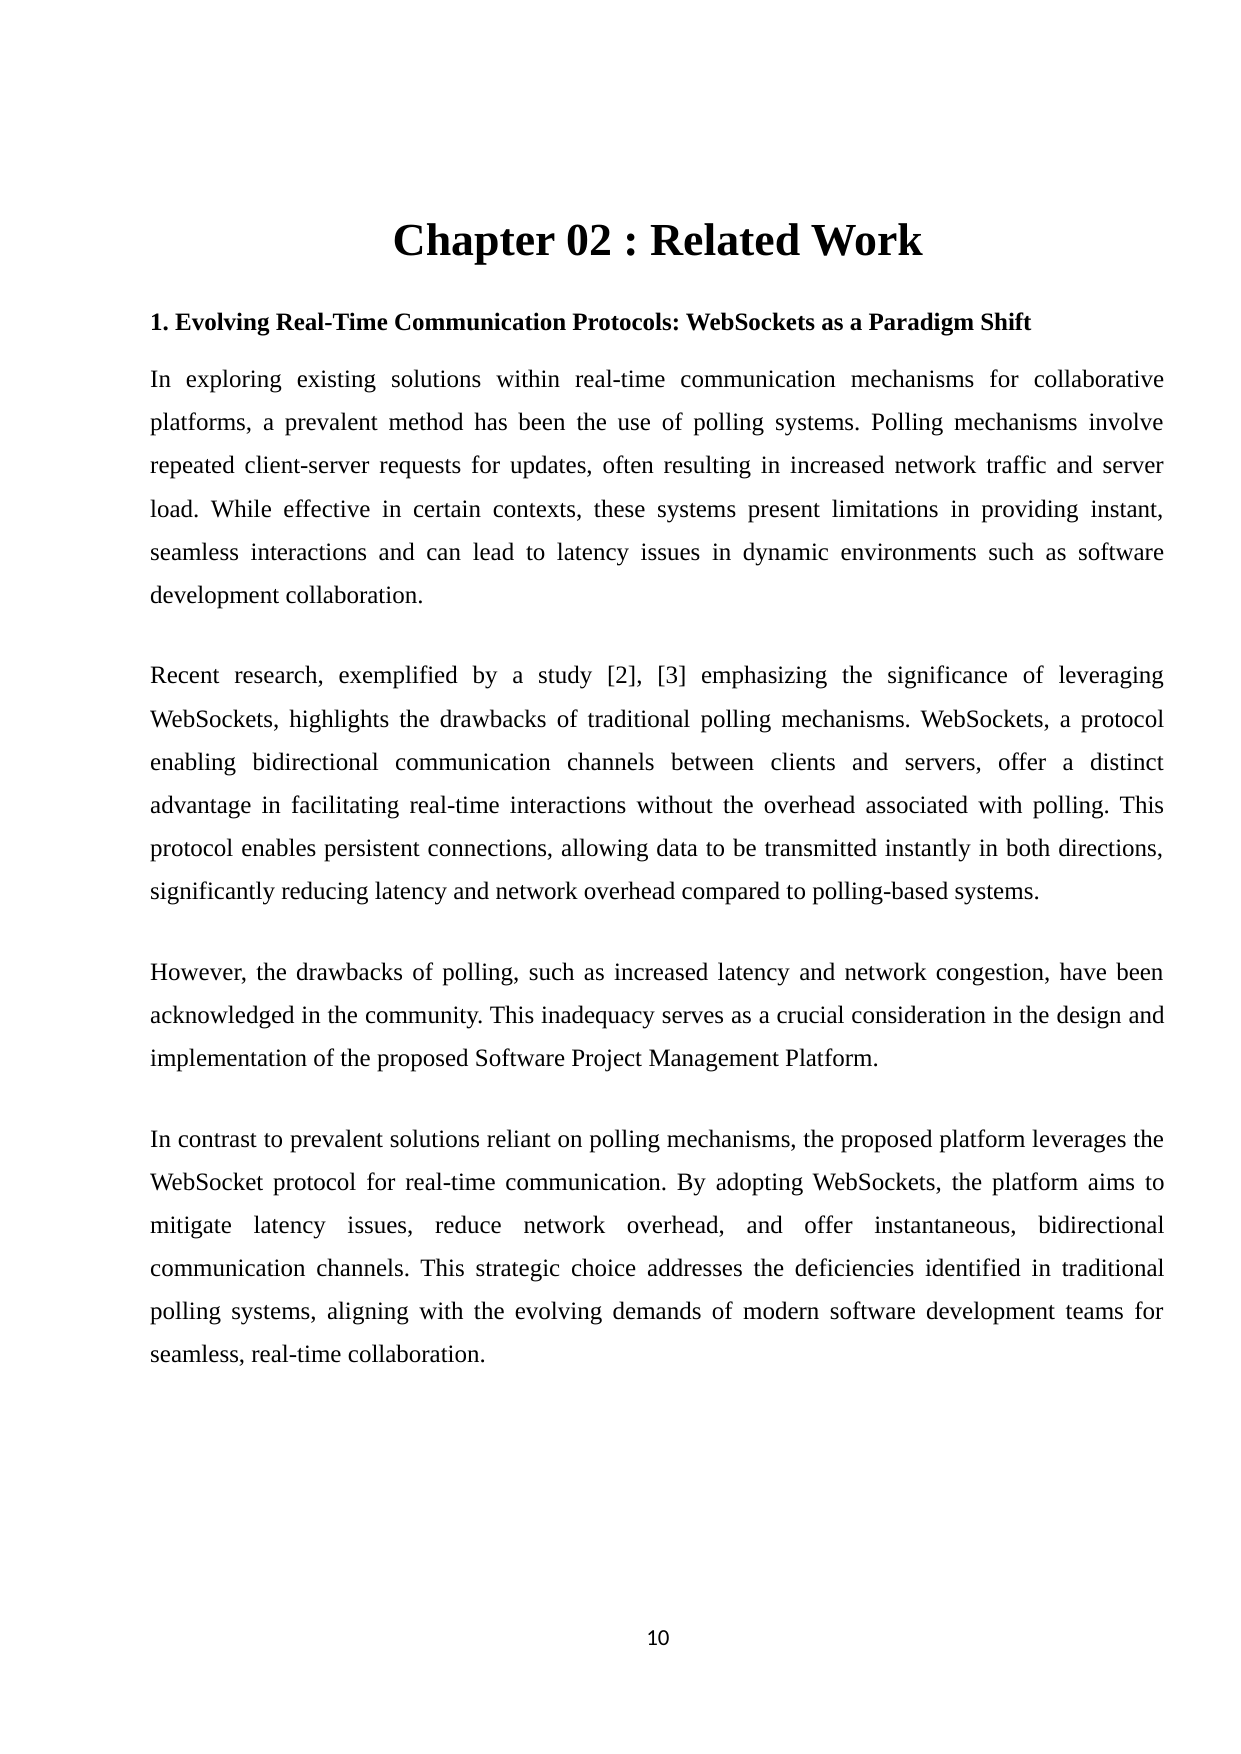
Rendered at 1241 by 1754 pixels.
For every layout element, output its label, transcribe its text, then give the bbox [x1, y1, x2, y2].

text In exploring existing solutions within real-time communication mechanisms for collaborative platforms, a prevalent method has been the use of polling systems. Polling mechanisms involve repeated client-server requests for updates, often resulting in increased network traffic and server load. While effective in certain contexts, these systems present limitations in providing instant, seamless interactions and can lead to latency issues in dynamic environments such as software development collaboration. [150, 364, 1165, 609]
subtitle Chapter 02 : Related Work [150, 212, 1165, 265]
text Recent research, exemplified by a study [2], [3] emphasizing the significance of leveraging WebSockets, highlights the drawbacks of traditional polling mechanisms. WebSockets, a protocol enabling bidirectional communication channels between clients and servers, offer a distinct advantage in facilitating real-time interactions without the overhead associated with polling. This protocol enables persistent connections, allowing data to be transmitted instantly in both directions, significantly reducing latency and network overhead compared to polling-based systems. [150, 661, 1165, 905]
text However, the drawbacks of polling, such as increased latency and network congestion, have been acknowledged in the community. This inadequacy serves as a crucial consideration in the design and implementation of the proposed Software Project Management Platform. [150, 957, 1165, 1072]
text In contrast to prevalent solutions reliant on polling mechanisms, the proposed platform leverages the WebSocket protocol for real-time communication. By adopting WebSockets, the platform aims to mitigate latency issues, reduce network overhead, and offer instantaneous, bidirectional communication channels. This strategic choice addresses the deficiencies identified in traditional polling systems, aligning with the evolving demands of modern software development teams for seamless, real-time collaboration. [150, 1124, 1165, 1368]
subtitle 1. Evolving Real-Time Communication Protocols: WebSockets as a Paradigm Shift [150, 307, 1165, 336]
